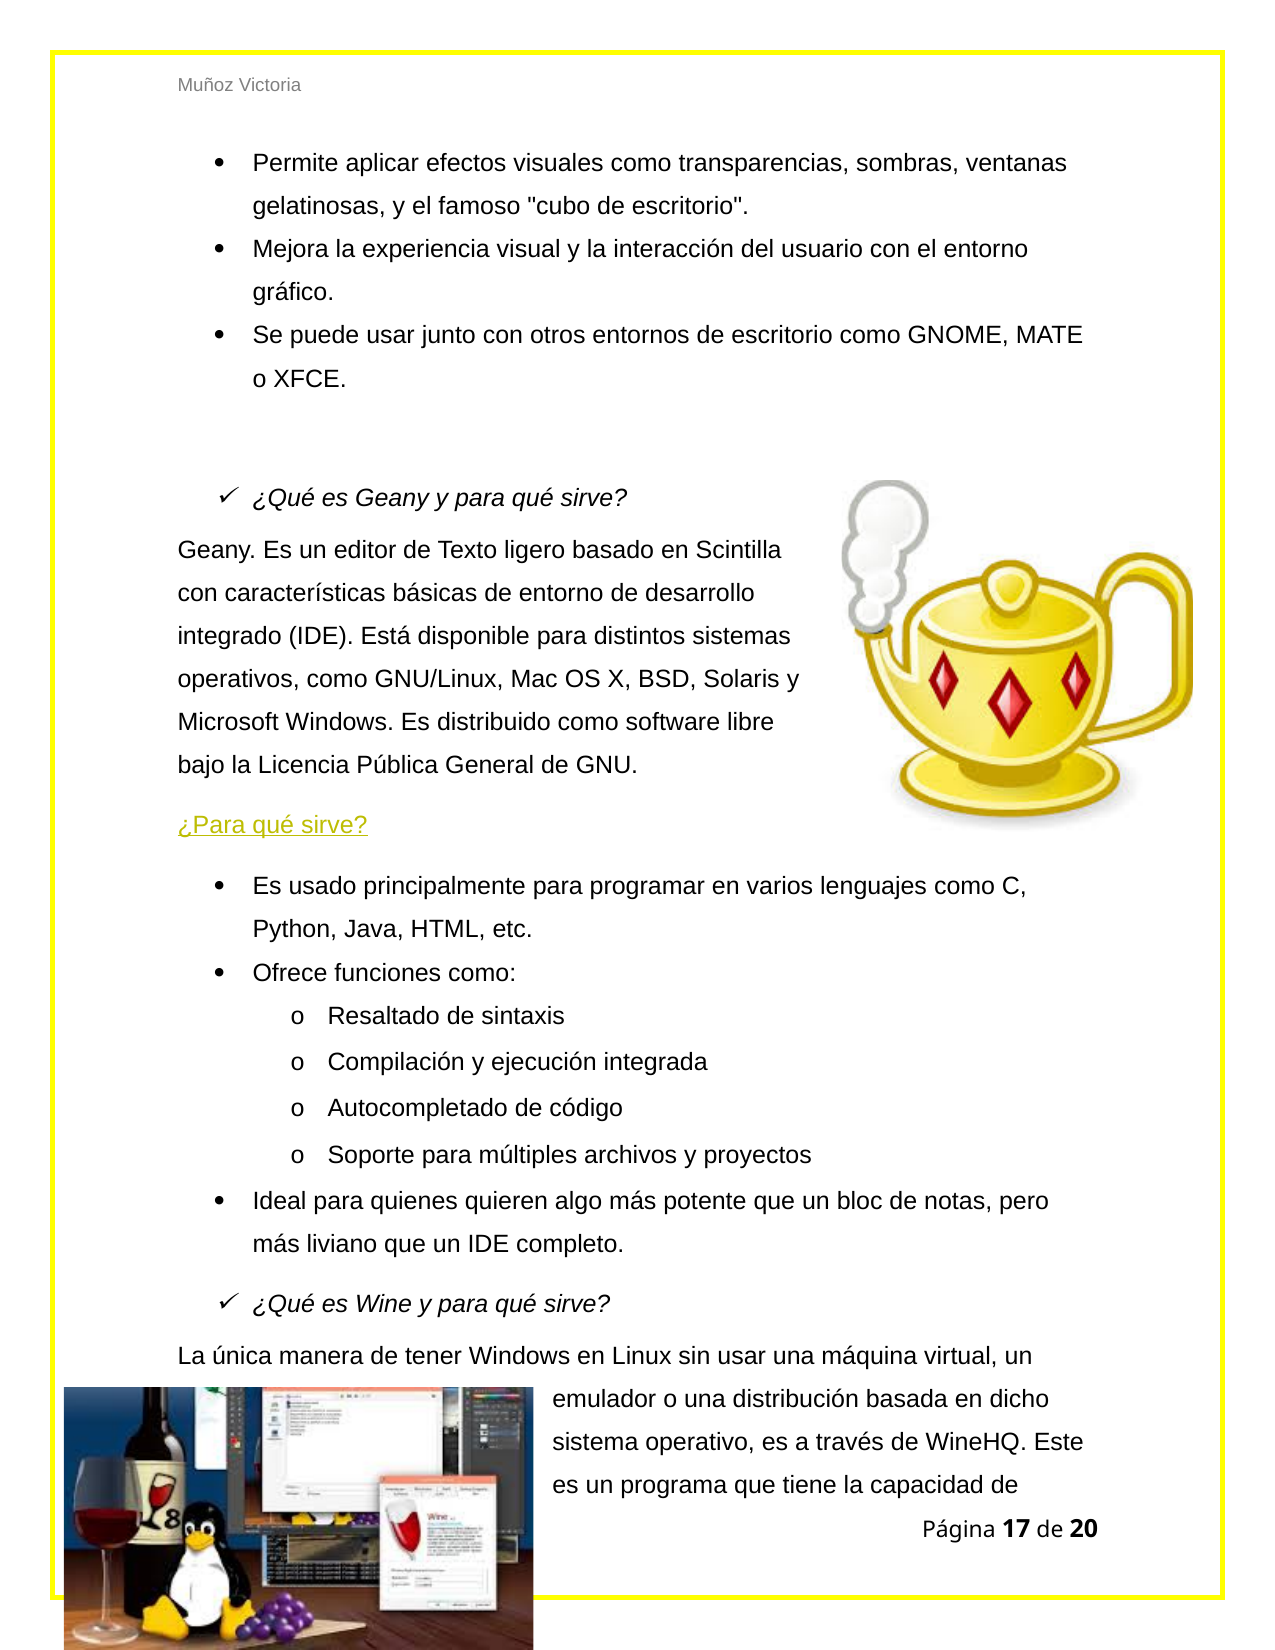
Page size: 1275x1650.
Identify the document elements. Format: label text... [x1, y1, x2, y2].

list Es usado principalmente para programar en varios lenguajes como C, Python, Java, HTML, etc. [215, 871, 1098, 943]
subtitle ¿Qué es Wine y para qué sirve? [215, 1289, 1098, 1318]
subtitle ¿Qué es Geany y para qué sirve? [215, 483, 841, 512]
list Se puede usar junto con otros entornos de escritorio como GNOME, MATE o XFCE. [215, 320, 1098, 392]
picture [63, 1387, 534, 1650]
list Ofrece funciones como: [215, 957, 1098, 986]
list Mejora la experiencia visual y la interacción del usuario con el entorno gráfico. [215, 234, 1098, 306]
text ¿Para qué sirve? [177, 810, 1098, 839]
list Autocompletado de código [290, 1093, 1098, 1124]
list Ideal para quienes quieren algo más potente que un bloc de notas, pero más liviano que un IDE completo. [215, 1186, 1098, 1258]
list Permite aplicar efectos visuales como transparencias, sombras, ventanas gelatinosas, y el famoso "cubo de escritorio". [215, 148, 1098, 219]
picture [841, 480, 1193, 832]
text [177, 1341, 1098, 1499]
list Soporte para múltiples archivos y proyectos [290, 1140, 1098, 1171]
list Resaltado de sintaxis [290, 1001, 1098, 1032]
text Geany. Es un editor de Texto ligero basado en Scintilla con características básicas de entorno de desarrollo integrado (IDE). Está disponible para distintos sistemas operativos, como GNU/Linux, Mac OS X, BSD, Solaris y Microsoft Windows. Es distribuido como software libre bajo la Licencia Pública General de GNU. [177, 535, 841, 779]
list Compilación y ejecución integrada [290, 1047, 1098, 1078]
